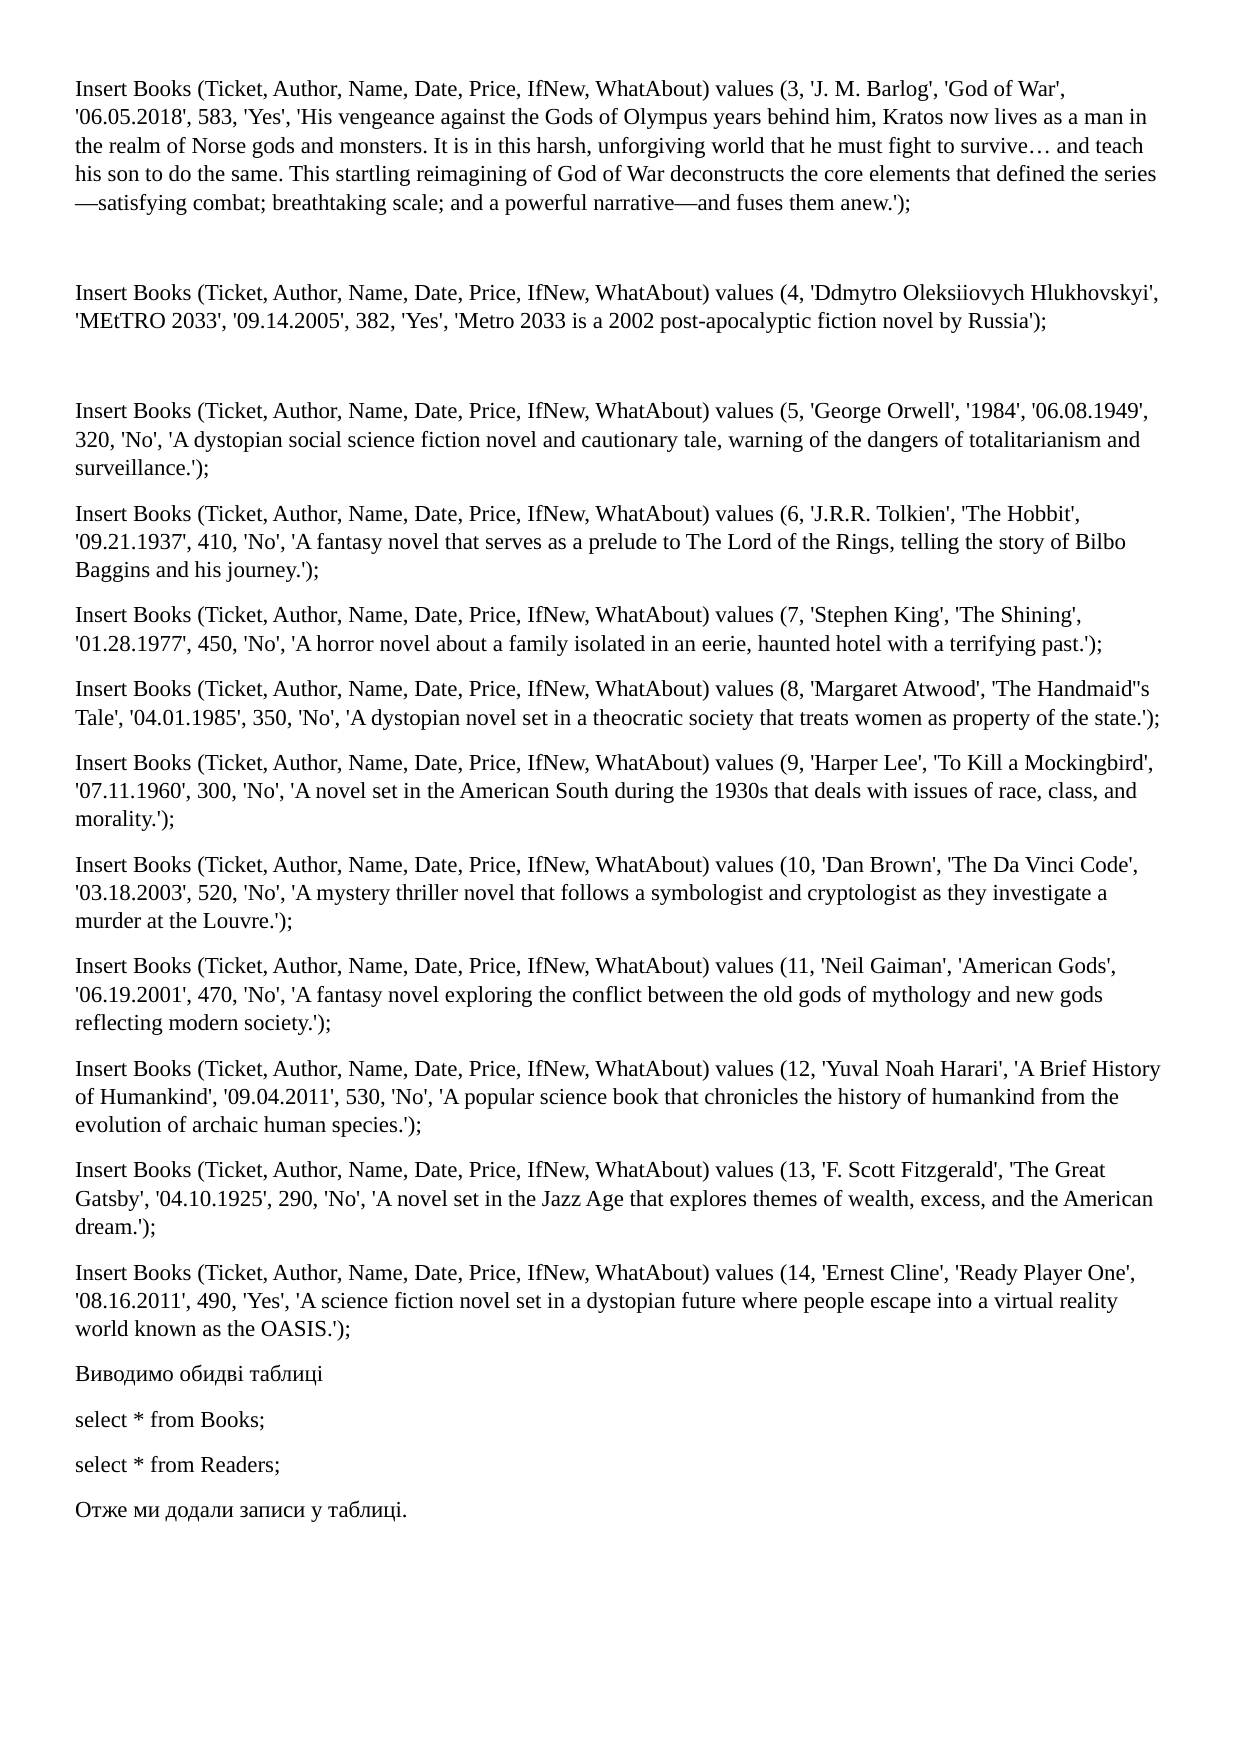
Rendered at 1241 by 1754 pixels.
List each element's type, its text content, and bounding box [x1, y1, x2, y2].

text Отже ми додали записи у таблиці. [75, 1496, 1165, 1522]
text Insert Books (Ticket, Author, Name, Date, Price, IfNew, WhatAbout) values (12, 'Yuval Noah Harari', 'A Brief History of Humankind', '09.04.2011', 530, 'No', 'A popular science book that chronicles the history of humankind from the evolution of archaic human species.'); [75, 1054, 1165, 1138]
text Insert Books (Ticket, Author, Name, Date, Price, IfNew, WhatAbout) values (8, 'Margaret Atwood', 'The Handmaid''s Tale', '04.01.1985', 350, 'No', 'A dystopian novel set in a theocratic society that treats women as property of the state.'); [75, 675, 1165, 730]
text Insert Books (Ticket, Author, Name, Date, Price, IfNew, WhatAbout) values (11, 'Neil Gaiman', 'American Gods', '06.19.2001', 470, 'No', 'A fantasy novel exploring the conflict between the old gods of mythology and new gods reflecting modern society.'); [75, 953, 1165, 1036]
text Insert Books (Ticket, Author, Name, Date, Price, IfNew, WhatAbout) values (6, 'J.R.R. Tolkien', 'The Hobbit', '09.21.1937', 410, 'No', 'A fantasy novel that serves as a prelude to The Lord of the Rings, telling the story of Bilbo Baggins and his journey.'); [75, 499, 1165, 583]
text Insert Books (Ticket, Author, Name, Date, Price, IfNew, WhatAbout) values (5, 'George Orwell', '1984', '06.08.1949', 320, 'No', 'A dystopian social science fiction novel and cautionary tale, warning of the dangers of totalitarianism and surveillance.'); [75, 398, 1165, 481]
text Insert Books (Ticket, Author, Name, Date, Price, IfNew, WhatAbout) values (9, 'Harper Lee', 'To Kill a Mockingbird', '07.11.1960', 300, 'No', 'A novel set in the American South during the 1930s that deals with issues of race, class, and morality.'); [75, 749, 1165, 832]
text Insert Books (Ticket, Author, Name, Date, Price, IfNew, WhatAbout) values (3, 'J. M. Barlog', 'God of War', '06.05.2018', 583, 'Yes', 'His vengeance against the Gods of Olympus years behind him, Kratos now lives as a man in the realm of Norse gods and monsters. It is in this harsh, unforgiving world that he must fight to survive… and teach his son to do the same. This startling reimagining of God of War deconstructs the core elements that defined the series—satisfying combat; breathtaking scale; and a powerful narrative—and fuses them anew.'); [75, 75, 1165, 215]
text Виводимо обидві таблиці [75, 1361, 1165, 1387]
text Insert Books (Ticket, Author, Name, Date, Price, IfNew, WhatAbout) values (14, 'Ernest Cline', 'Ready Player One', '08.16.2011', 490, 'Yes', 'A science fiction novel set in a dystopian future where people escape into a virtual reality world known as the OASIS.'); [75, 1258, 1165, 1342]
text Insert Books (Ticket, Author, Name, Date, Price, IfNew, WhatAbout) values (10, 'Dan Brown', 'The Da Vinci Code', '03.18.2003', 520, 'No', 'A mystery thriller novel that follows a symbologist and cryptologist as they investigate a murder at the Louvre.'); [75, 851, 1165, 934]
text Insert Books (Ticket, Author, Name, Date, Price, IfNew, WhatAbout) values (7, 'Stephen King', 'The Shining', '01.28.1977', 450, 'No', 'A horror novel about a family isolated in an eerie, haunted hotel with a terrifying past.'); [75, 602, 1165, 656]
text Insert Books (Ticket, Author, Name, Date, Price, IfNew, WhatAbout) values (13, 'F. Scott Fitzgerald', 'The Great Gatsby', '04.10.1925', 290, 'No', 'A novel set in the Jazz Age that explores themes of wealth, excess, and the American dream.'); [75, 1157, 1165, 1240]
text Insert Books (Ticket, Author, Name, Date, Price, IfNew, WhatAbout) values (4, 'Ddmytro Oleksiiovych Hlukhovskyi', 'MEtTRO 2033', '09.14.2005', 382, 'Yes', 'Metro 2033 is a 2002 post-apocalyptic fiction novel by Russia'); [75, 279, 1165, 334]
text select * from Books; [75, 1406, 1165, 1432]
text select * from Readers; [75, 1451, 1165, 1477]
